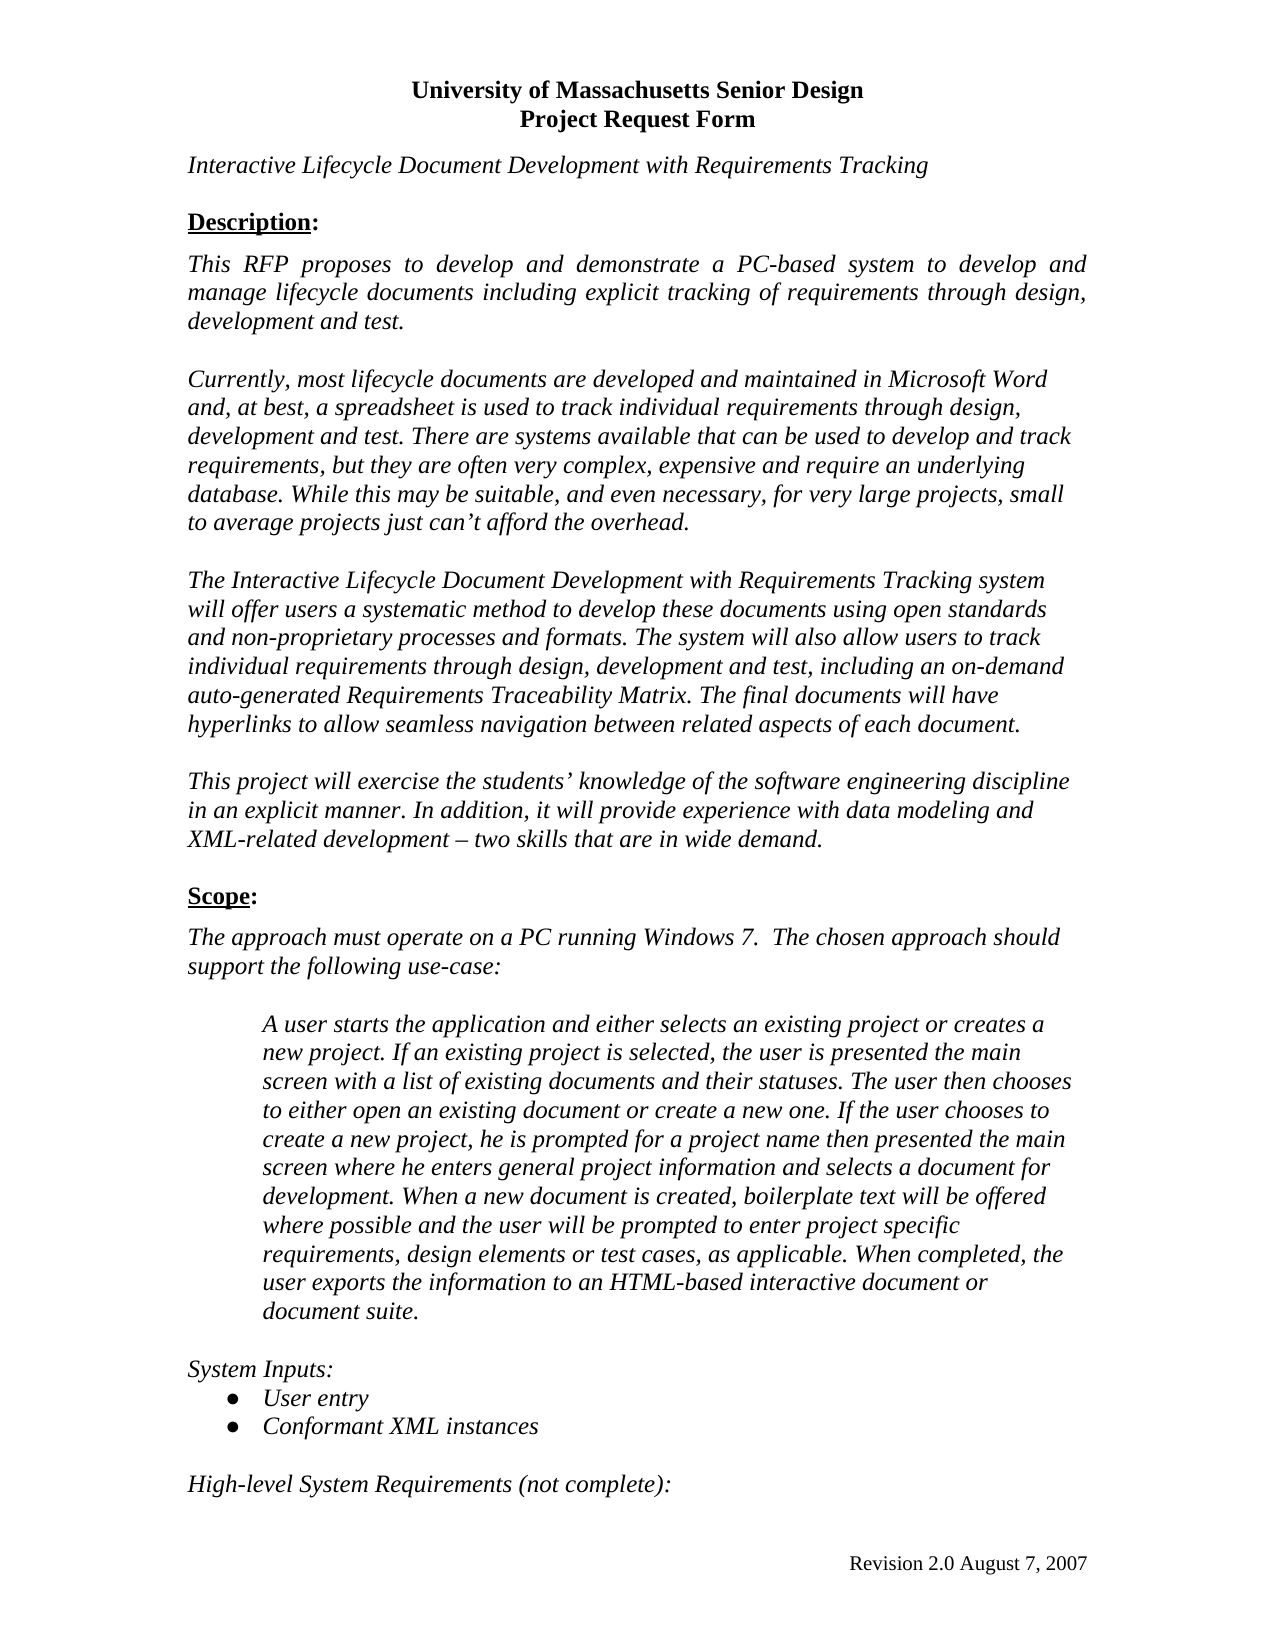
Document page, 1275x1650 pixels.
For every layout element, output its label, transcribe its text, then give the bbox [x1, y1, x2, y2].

text A user starts the application and either selects an existing project or creates a new project. If an existing project is selected, the user is presented the main screen with a list of existing documents and their statuses. The user then chooses to either open an existing document or create a new one. If the user chooses to create a new project, he is prompted for a project name then presented the main screen where he enters general project information and selects a document for development. When a new document is created, boilerplate text will be offered where possible and the user will be prompted to enter project specific requirements, design elements or test cases, as applicable. When completed, the user exports the information to an HTML-based interactive document or document suite. [262, 1009, 1087, 1325]
text Description: [187, 207, 1087, 236]
text The approach must operate on a PC running Windows 7. The chosen approach should support the following use-case: [187, 922, 1087, 980]
text This RFP proposes to develop and demonstrate a PC-based system to develop and manage lifecycle documents including explicit tracking of requirements through design, development and test. [187, 249, 1087, 335]
text System Inputs: [187, 1354, 1087, 1382]
text The Interactive Lifecycle Document Development with Requirements Tracking system will offer users a systematic method to develop these documents using open standards and non-proprietary processes and formats. The system will also allow users to track individual requirements through design, development and test, including an on-demand auto-generated Requirements Traceability Matrix. The final documents will have hyperlinks to allow seamless navigation between related aspects of each document. [187, 565, 1087, 737]
text This project will exercise the students’ knowledge of the software engineering discipline in an explicit manner. In addition, it will provide experience with data modeling and XML-related development – two skills that are in wide demand. [187, 766, 1087, 852]
subtitle Interactive Lifecycle Document Development with Requirements Tracking [187, 150, 1087, 179]
text High-level System Requirements (not complete): [187, 1469, 1087, 1498]
list Conformant XML instances [225, 1411, 1087, 1440]
text Scope: [187, 881, 1087, 910]
list User entry [225, 1382, 1087, 1411]
text Currently, most lifecycle documents are developed and maintained in Microsoft Word and, at best, a spreadsheet is used to track individual requirements through design, development and test. There are systems available that can be used to develop and track requirements, but they are often very complex, expensive and require an underlying database. While this may be suitable, and even necessary, for very large projects, small to average projects just can’t afford the overhead. [187, 364, 1087, 536]
